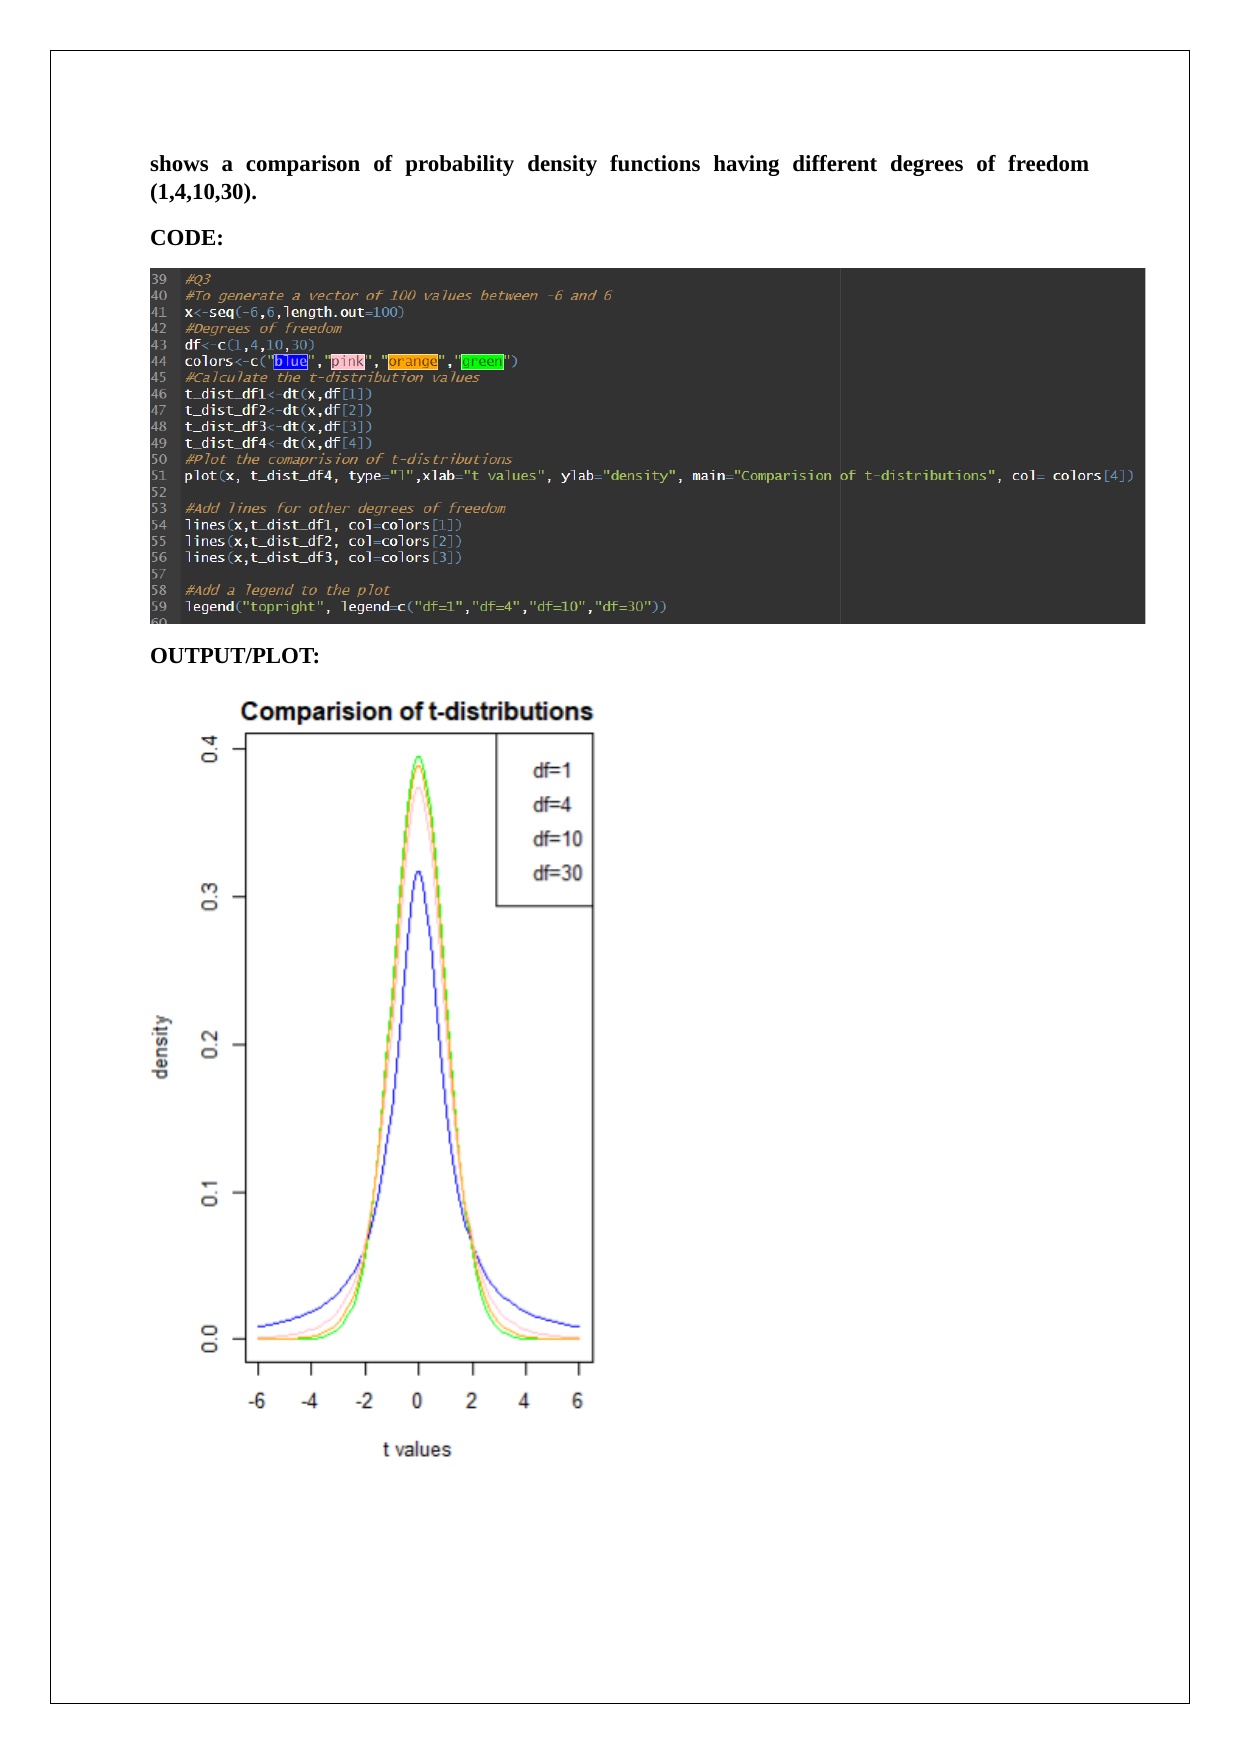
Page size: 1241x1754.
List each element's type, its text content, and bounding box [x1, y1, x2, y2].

text CODE: [150, 223, 1090, 250]
text OUTPUT/PLOT: [150, 642, 1090, 668]
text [150, 150, 1090, 205]
picture [150, 268, 1146, 624]
picture [150, 687, 634, 1480]
